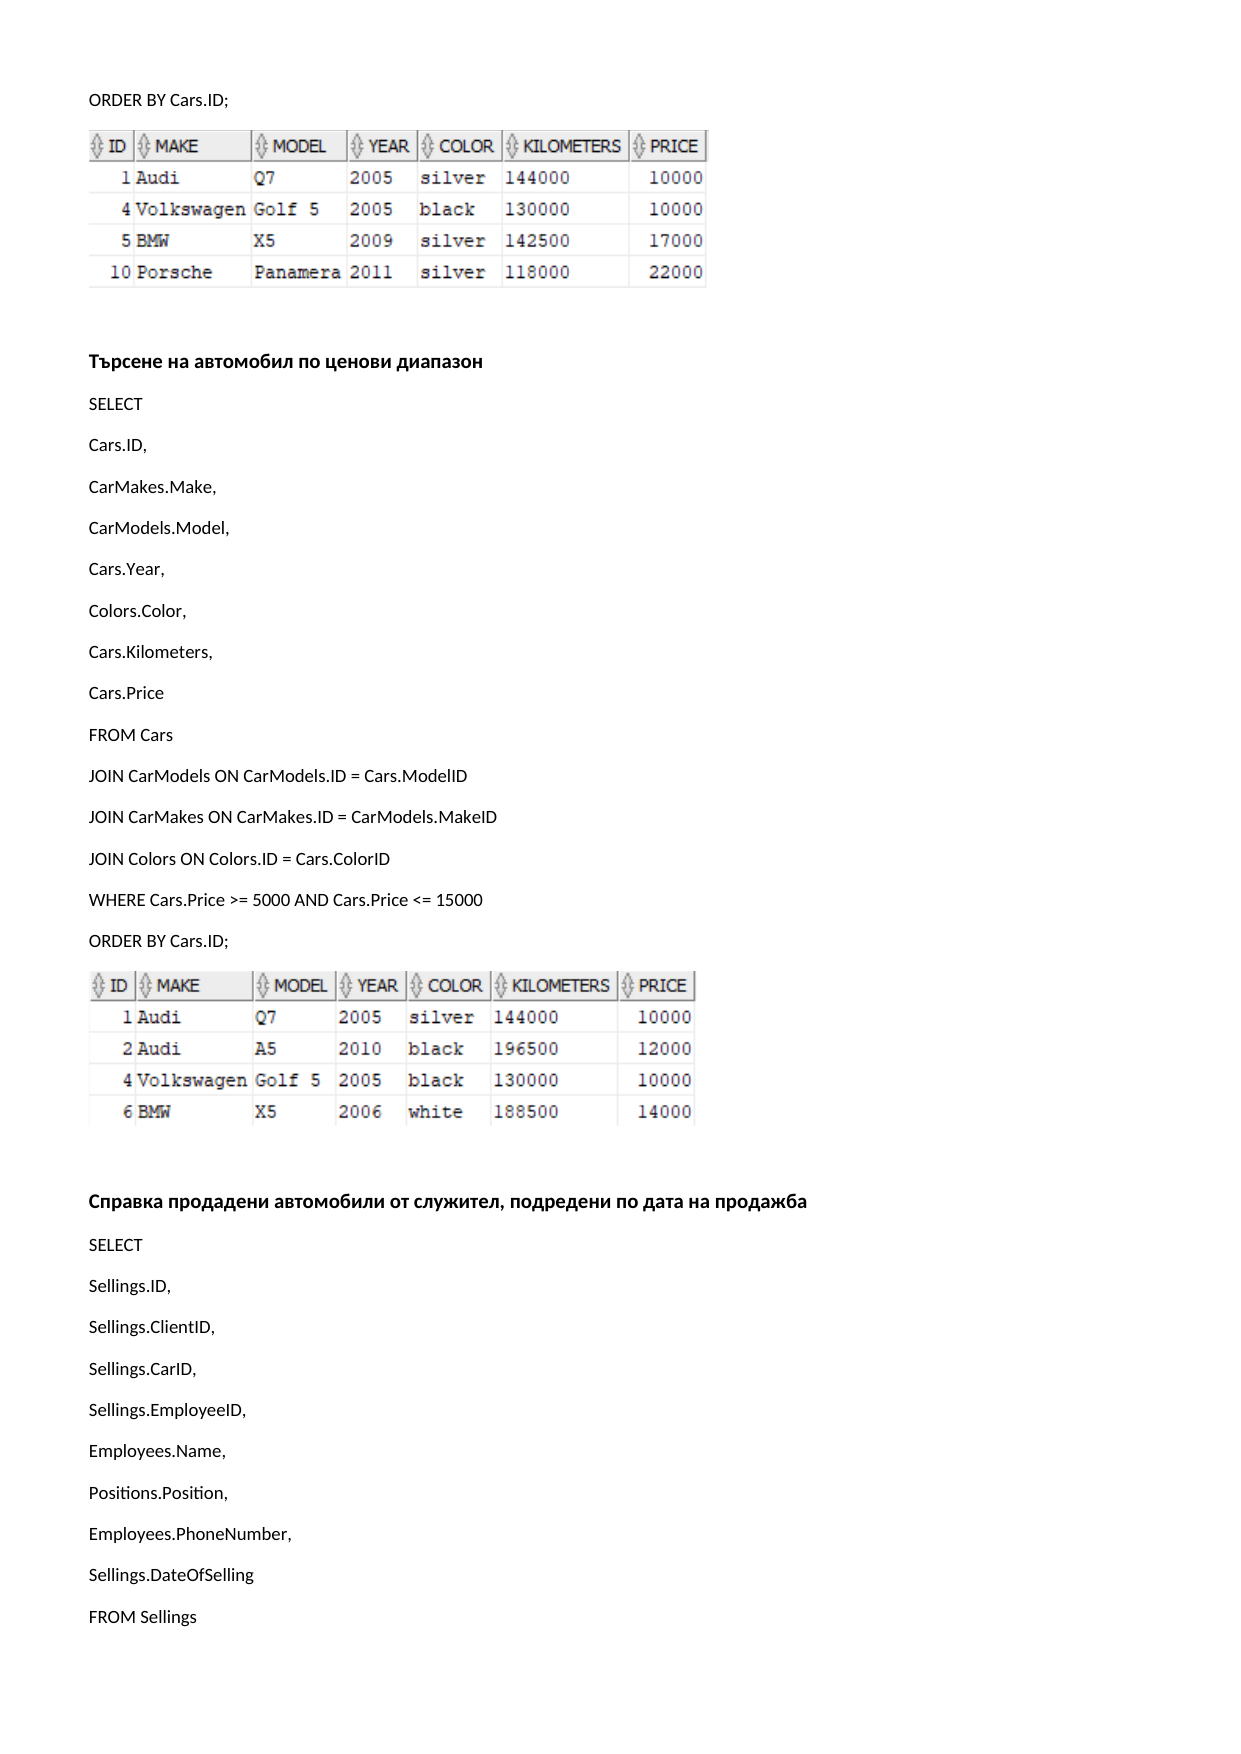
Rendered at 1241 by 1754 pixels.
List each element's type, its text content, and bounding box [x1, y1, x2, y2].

text SELECT [89, 392, 1152, 415]
text ORDER BY Cars.ID; [89, 930, 1152, 953]
text JOIN Colors ON Colors.ID = Cars.ColorID [89, 847, 1152, 870]
text Cars.Year, [89, 557, 1152, 580]
text SELECT [89, 1233, 1152, 1256]
text JOIN CarModels ON CarModels.ID = Cars.ModelID [89, 764, 1152, 787]
text Sellings.EmployeeID, [89, 1398, 1152, 1421]
text CarMakes.Make, [89, 475, 1152, 498]
text Sellings.ID, [89, 1274, 1152, 1297]
text CarModels.Model, [89, 516, 1152, 539]
text Cars.ID, [89, 433, 1152, 456]
picture [88, 130, 709, 288]
text Cars.Price [89, 682, 1152, 704]
text Sellings.DateOfSelling [89, 1563, 1152, 1586]
text Colors.Color, [89, 599, 1152, 622]
text Employees.PhoneNumber, [89, 1522, 1152, 1545]
text ORDER BY Cars.ID; [89, 89, 1152, 112]
text FROM Cars [89, 723, 1152, 746]
text Sellings.ClientID, [89, 1315, 1152, 1338]
text FROM Sellings [89, 1605, 1152, 1628]
picture [88, 971, 697, 1126]
text Cars.Kilometers, [89, 640, 1152, 663]
text Справка продадени автомобили от служител, подредени по дата на продажба [89, 1189, 1152, 1214]
text Positions.Position, [89, 1481, 1152, 1504]
text Търсене на автомобил по ценови диапазон [89, 348, 1152, 373]
text JOIN CarMakes ON CarMakes.ID = CarModels.MakeID [89, 806, 1152, 828]
text Sellings.CarID, [89, 1357, 1152, 1380]
text Employees.Name, [89, 1439, 1152, 1462]
text WHERE Cars.Price >= 5000 AND Cars.Price <= 15000 [89, 888, 1152, 911]
